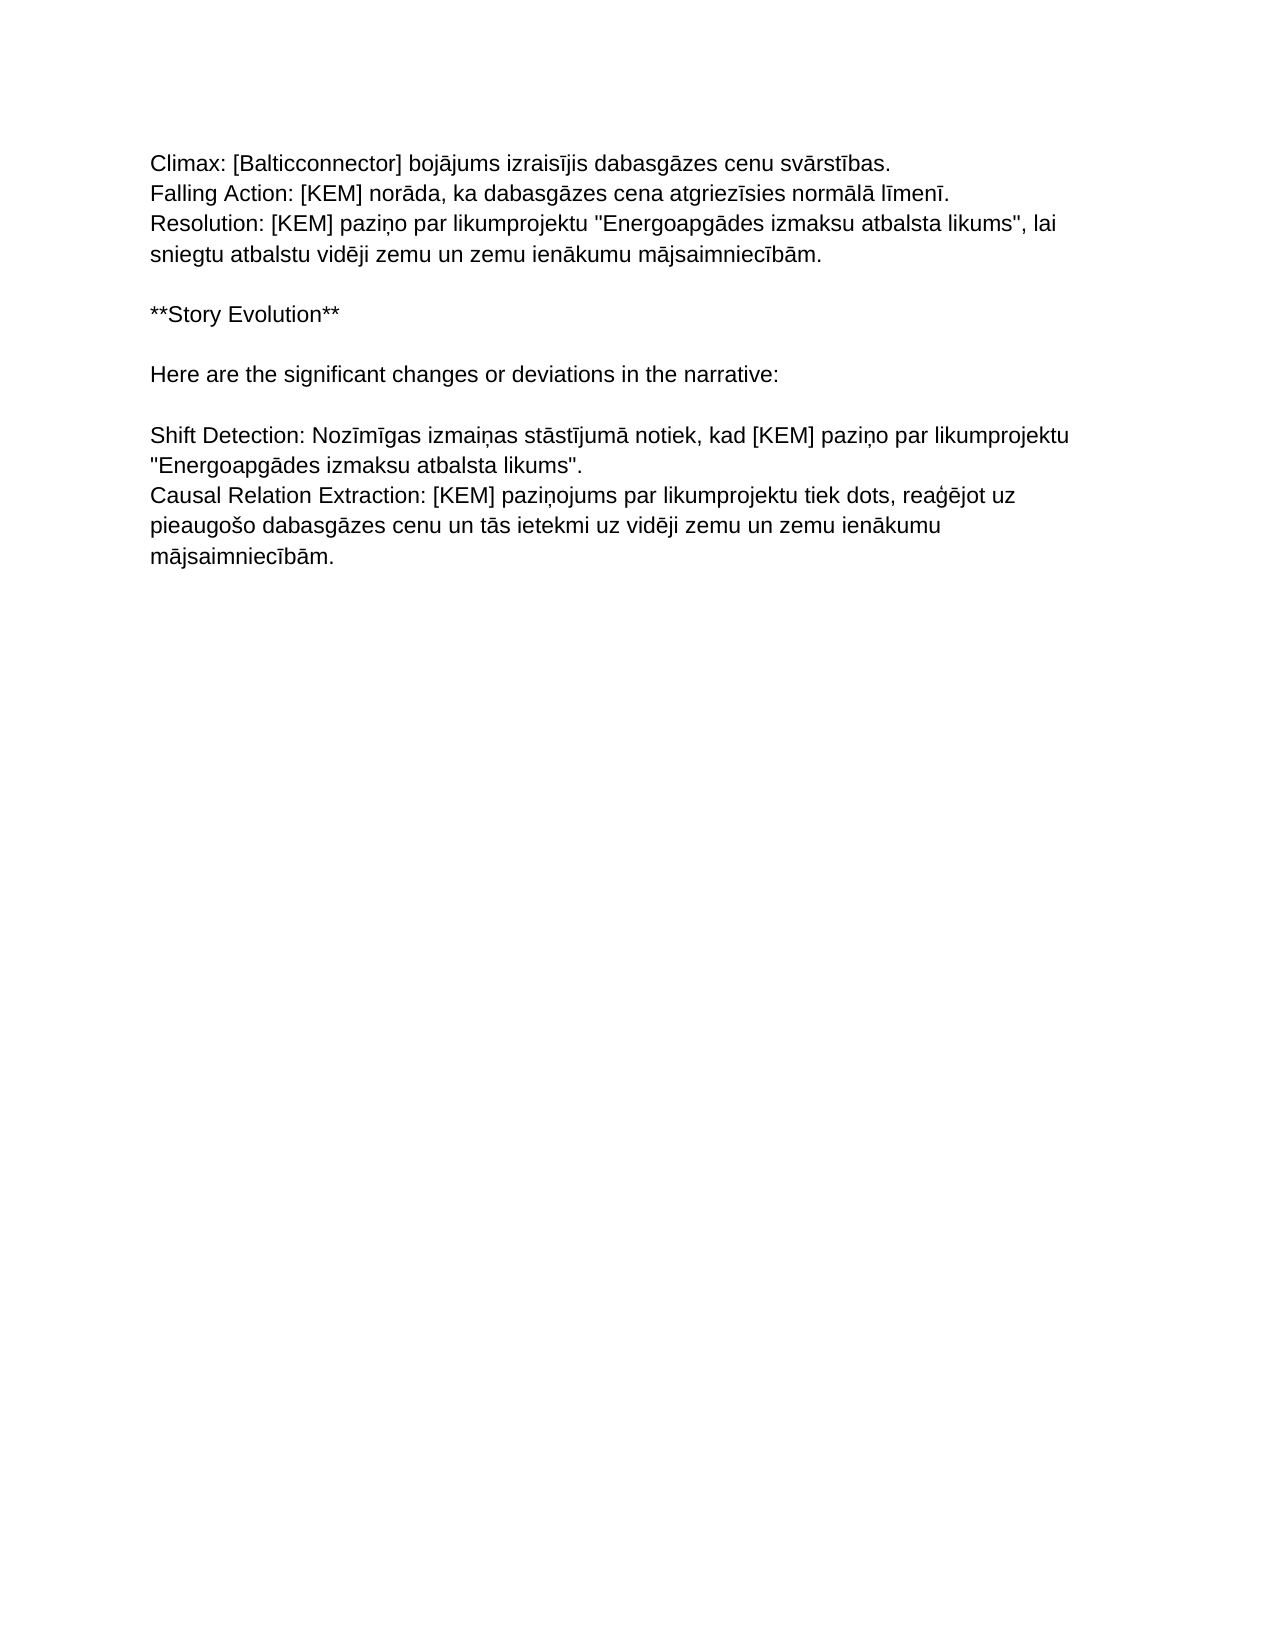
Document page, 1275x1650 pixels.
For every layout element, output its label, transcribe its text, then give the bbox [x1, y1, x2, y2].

text **Story Evolution** [150, 301, 1125, 327]
text Resolution: [KEM] paziņo par likumprojektu "Energoapgādes izmaksu atbalsta likums", lai sniegtu atbalstu vidēji zemu un zemu ienākumu mājsaimniecībām. [150, 210, 1125, 267]
text Climax: [Balticconnector] bojājums izraisījis dabasgāzes cenu svārstības. [150, 150, 1125, 176]
text Causal Relation Extraction: [KEM] paziņojums par likumprojektu tiek dots, reaģējot uz pieaugošo dabasgāzes cenu un tās ietekmi uz vidēji zemu un zemu ienākumu mājsaimniecībām. [150, 482, 1125, 569]
text Here are the significant changes or deviations in the narrative: [150, 361, 1125, 388]
text Falling Action: [KEM] norāda, ka dabasgāzes cena atgriezīsies normālā līmenī. [150, 180, 1125, 207]
text Shift Detection: Nozīmīgas izmaiņas stāstījumā notiek, kad [KEM] paziņo par likumprojektu "Energoapgādes izmaksu atbalsta likums". [150, 422, 1125, 478]
